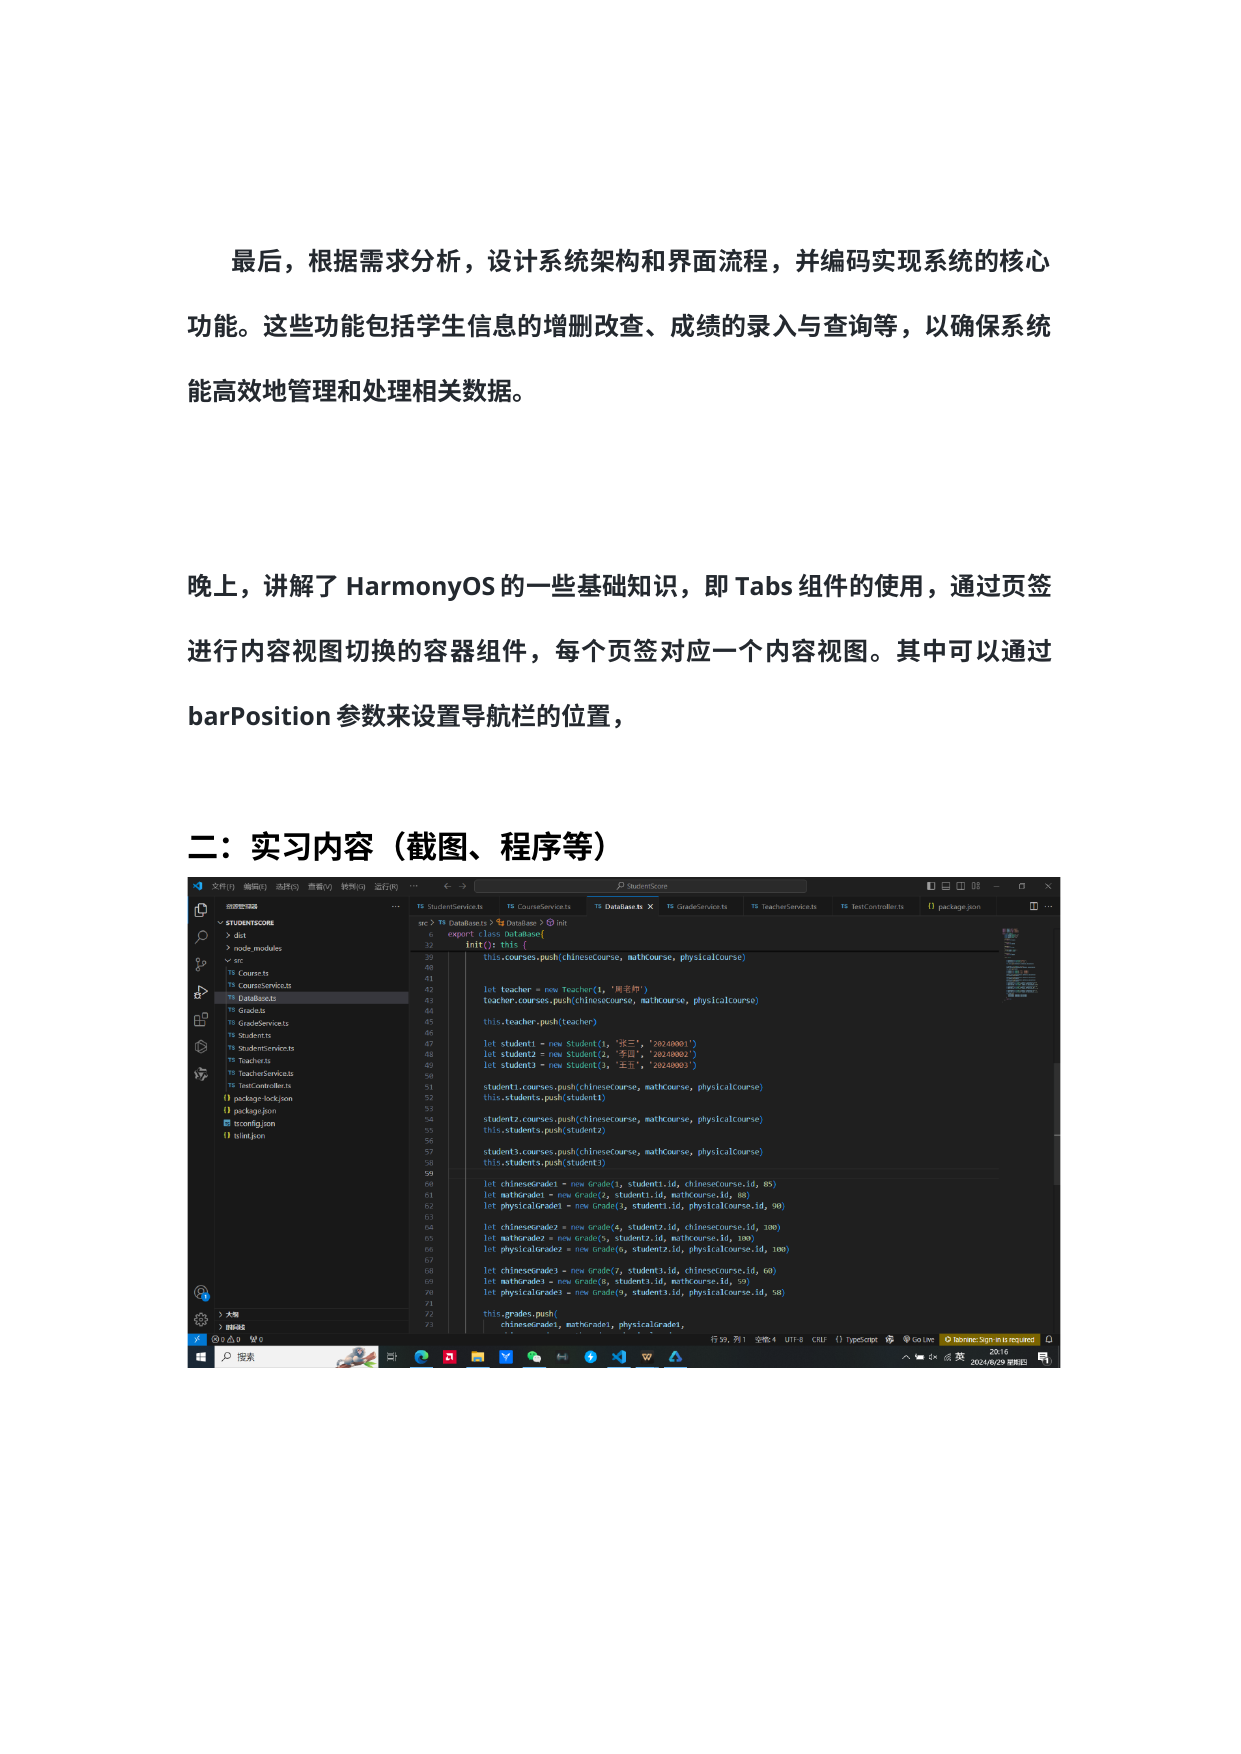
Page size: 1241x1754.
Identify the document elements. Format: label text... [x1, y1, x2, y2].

text 最后，根据需求分析，设计系统架构和界面流程，并编码实现系统的核心功能。这些功能包括学生信息的增删改查、成绩的录入与查询等，以确保系统能高效地管理和处理相关数据。 [187, 227, 1053, 422]
list 晚上，讲解了HarmonyOS的一些基础知识，即Tabs组件的使用，通过页签进行内容视图切换的容器组件，每个页签对应一个内容视图。其中可以通过barPosition参数来设置导航栏的位置， [187, 552, 1053, 747]
picture [187, 877, 1061, 1368]
text 二：实习内容（截图、程序等） [187, 812, 1053, 877]
